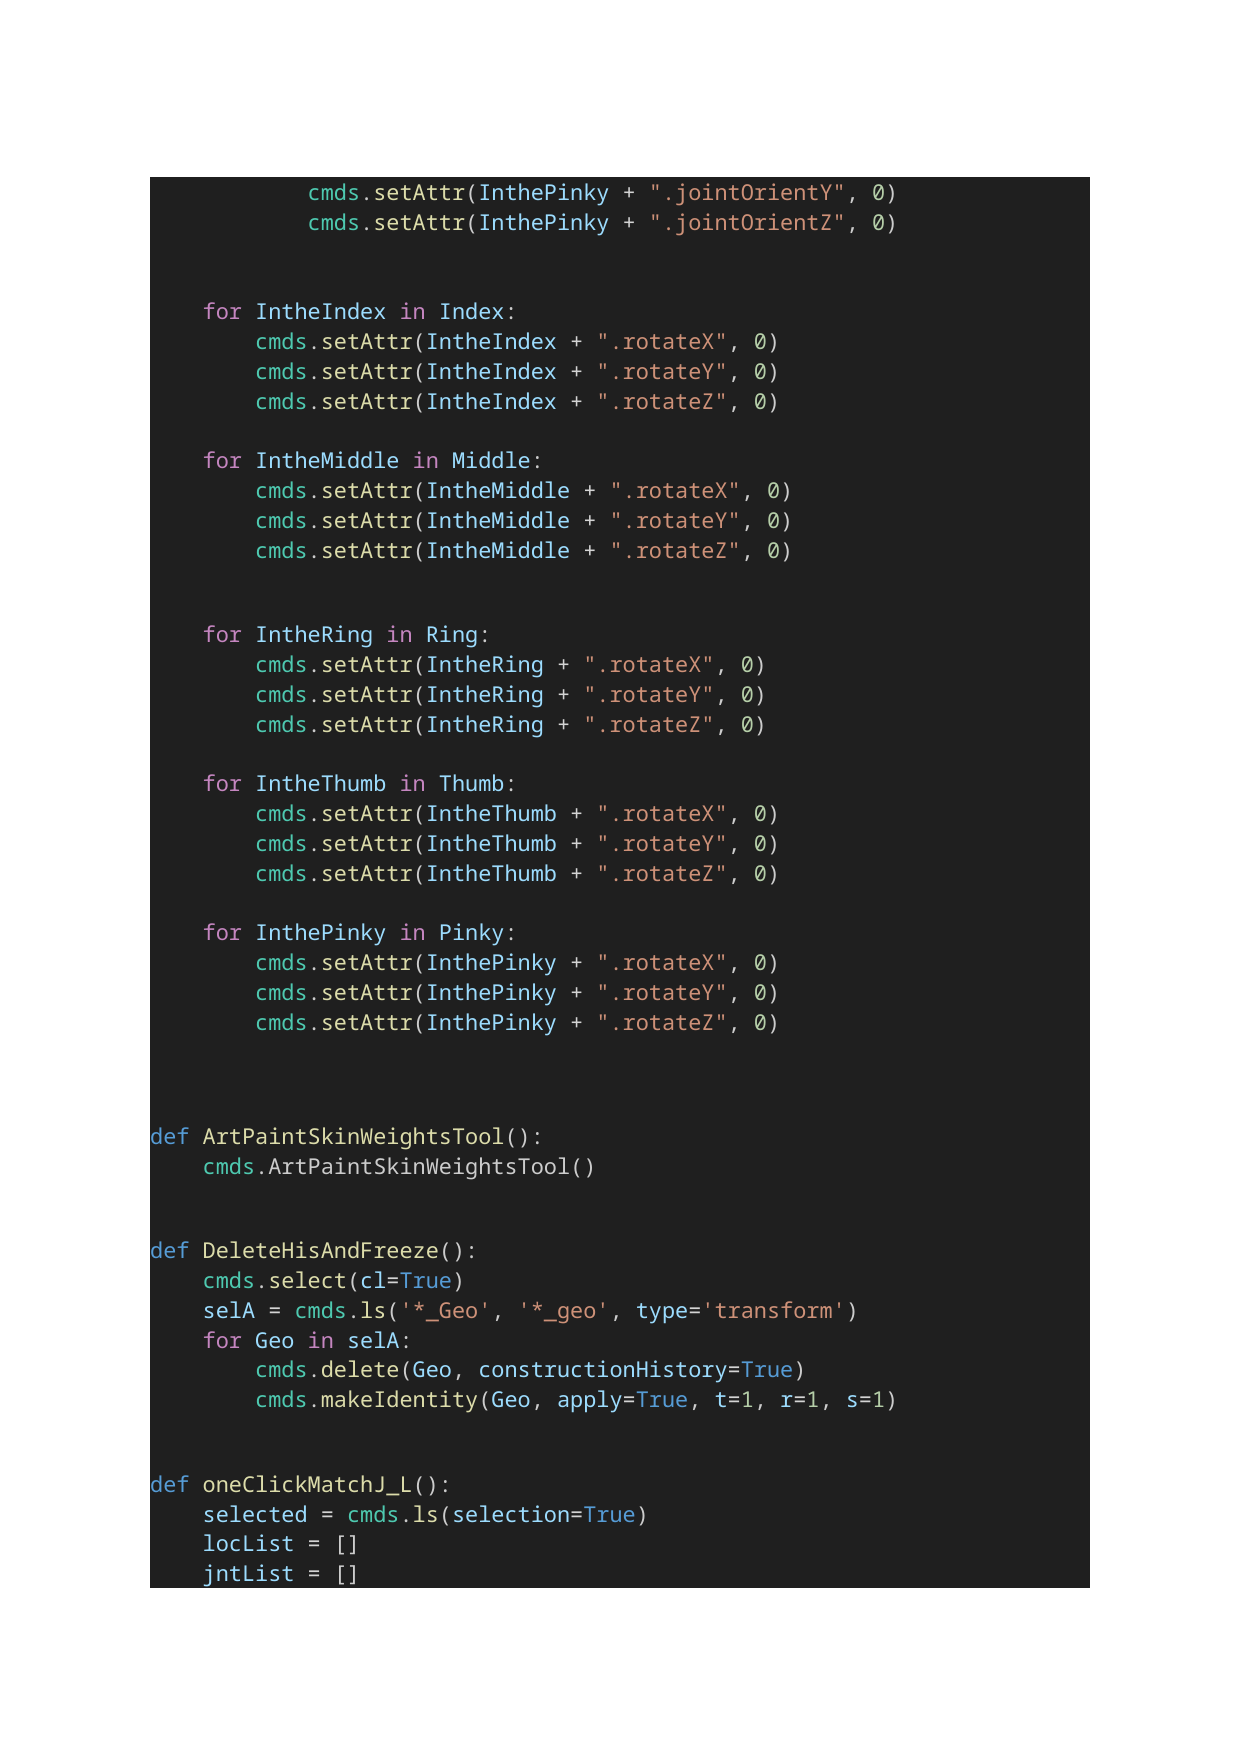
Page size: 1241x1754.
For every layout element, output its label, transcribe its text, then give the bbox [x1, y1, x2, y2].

text cmds.setAttr(InthePinky + ".rotateY", 0) [150, 977, 1090, 1007]
text cmds.makeIdentity(Geo, apply=True, t=1, r=1, s=1) [150, 1384, 1090, 1414]
text locList = [] [150, 1528, 1090, 1558]
text cmds.setAttr(IntheMiddle + ".rotateX", 0) [150, 475, 1090, 505]
text cmds.setAttr(IntheIndex + ".rotateY", 0) [150, 356, 1090, 386]
text for Geo in selA: [150, 1324, 1090, 1354]
text cmds.setAttr(IntheRing + ".rotateZ", 0) [150, 709, 1090, 738]
text cmds.setAttr(IntheRing + ".rotateX", 0) [150, 649, 1090, 679]
text cmds.select(cl=True) [150, 1265, 1090, 1295]
text selected = cmds.ls(selection=True) [150, 1498, 1090, 1528]
text cmds.setAttr(IntheIndex + ".rotateX", 0) [150, 326, 1090, 356]
text cmds.delete(Geo, constructionHistory=True) [150, 1354, 1090, 1384]
text cmds.setAttr(IntheIndex + ".rotateZ", 0) [150, 386, 1090, 416]
text for IntheMiddle in Middle: [150, 445, 1090, 475]
text for IntheRing in Ring: [150, 619, 1090, 649]
text cmds.setAttr(IntheRing + ".rotateY", 0) [150, 679, 1090, 709]
text cmds.setAttr(IntheThumb + ".rotateY", 0) [150, 828, 1090, 858]
text cmds.setAttr(InthePinky + ".rotateZ", 0) [150, 1007, 1090, 1036]
text cmds.setAttr(IntheMiddle + ".rotateY", 0) [150, 505, 1090, 535]
text selA = cmds.ls('*_Geo', '*_geo', type='transform') [150, 1295, 1090, 1324]
text cmds.ArtPaintSkinWeightsTool() [150, 1151, 1090, 1180]
text cmds.setAttr(InthePinky + ".jointOrientZ", 0) [150, 207, 1090, 237]
text def DeleteHisAndFreeze(): [150, 1235, 1090, 1265]
text for InthePinky in Pinky: [150, 917, 1090, 947]
text def ArtPaintSkinWeightsTool(): [150, 1121, 1090, 1151]
text jntList = [] [150, 1558, 1090, 1588]
text cmds.setAttr(InthePinky + ".jointOrientY", 0) [150, 177, 1090, 207]
text cmds.setAttr(InthePinky + ".rotateX", 0) [150, 947, 1090, 977]
text cmds.setAttr(IntheThumb + ".rotateX", 0) [150, 798, 1090, 828]
text cmds.setAttr(IntheThumb + ".rotateZ", 0) [150, 858, 1090, 887]
text for IntheThumb in Thumb: [150, 768, 1090, 798]
text for IntheIndex in Index: [150, 296, 1090, 326]
text cmds.setAttr(IntheMiddle + ".rotateZ", 0) [150, 535, 1090, 564]
text def oneClickMatchJ_L(): [150, 1469, 1090, 1498]
